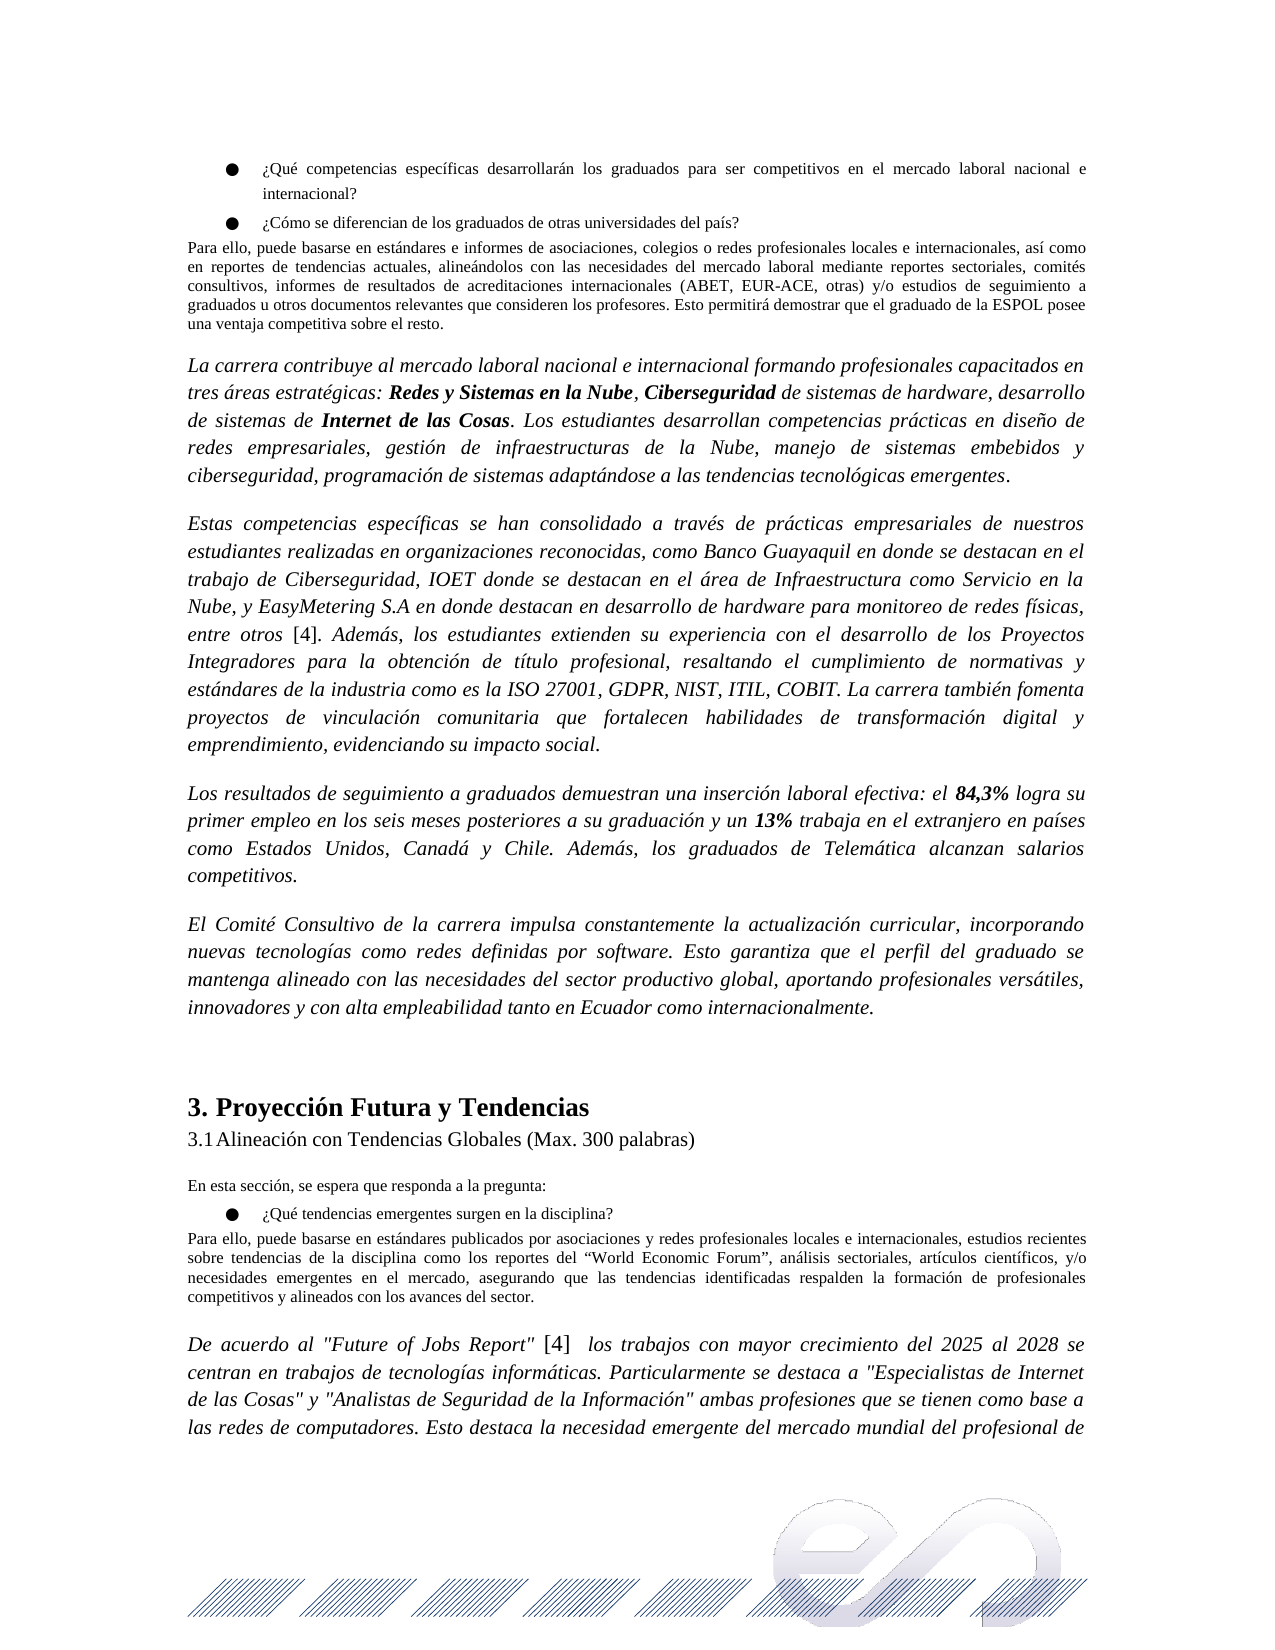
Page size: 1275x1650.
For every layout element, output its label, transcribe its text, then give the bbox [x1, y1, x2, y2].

text La carrera contribuye al mercado laboral nacional e internacional formando profesionales capacitados en tres áreas estratégicas: Redes y Sistemas en la Nube, Ciberseguridad de sistemas de hardware, desarrollo de sistemas de Internet de las Cosas​. Los estudiantes desarrollan competencias prácticas en diseño de redes empresariales, gestión de infraestructuras de la Nube, manejo de sistemas embebidos y ciberseguridad, programación de sistemas adaptándose a las tendencias tecnológicas emergentes​. [187, 352, 1087, 487]
text Estas competencias específicas se han consolidado a través de prácticas empresariales de nuestros estudiantes realizadas en organizaciones reconocidas, como Banco Guayaquil en donde se destacan en el trabajo de Ciberseguridad, IOET donde se destacan en el área de Infraestructura como Servicio en la Nube, y EasyMetering S.A en donde destacan en desarrollo de hardware para monitoreo de redes físicas, entre otros [4]. Además, los estudiantes extienden su experiencia con el desarrollo de los Proyectos Integradores para la obtención de título profesional, resaltando el cumplimiento de normativas y estándares de la industria como es la ISO 27001, GDPR, NIST, ITIL, COBIT. La carrera también fomenta proyectos de vinculación comunitaria que fortalecen habilidades de transformación digital y emprendimiento, evidenciando su impacto social​. [187, 511, 1087, 756]
subtitle Proyección Futura y Tendencias [187, 1092, 1087, 1123]
text Los resultados de seguimiento a graduados demuestran una inserción laboral efectiva: el 84,3% logra su primer empleo en los seis meses posteriores a su graduación y un 13% trabaja en el extranjero en países como Estados Unidos, Canadá y Chile. Además, los graduados de Telemática alcanzan salarios competitivos. [187, 781, 1087, 887]
text El Comité Consultivo de la carrera impulsa constantemente la actualización curricular, incorporando nuevas tecnologías como redes definidas por software. Esto garantiza que el perfil del graduado se mantenga alineado con las necesidades del sector productivo global, aportando profesionales versátiles, innovadores y con alta empleabilidad tanto en Ecuador como internacionalmente. [187, 912, 1087, 1019]
list Alineación con Tendencias Globales (Max. 300 palabras) [187, 1127, 1087, 1151]
text En esta sección, se espera que responda a la pregunta: [187, 1176, 1087, 1195]
picture [772, 1496, 1061, 1627]
list ¿Qué tendencias emergentes surgen en la disciplina? [225, 1195, 1087, 1229]
text Para ello, puede basarse en estándares e informes de asociaciones, colegios o redes profesionales locales e internacionales, así como en reportes de tendencias actuales, alineándolos con las necesidades del mercado laboral mediante reportes sectoriales, comités consultivos, informes de resultados de acreditaciones internacionales (ABET, EUR-ACE, otras) y/o estudios de seguimiento a graduados u otros documentos relevantes que consideren los profesores. Esto permitirá demostrar que el graduado de la ESPOL posee una ventaja competitiva sobre el resto. [187, 237, 1087, 333]
text Para ello, puede basarse en estándares publicados por asociaciones y redes profesionales locales e internacionales, estudios recientes sobre tendencias de la disciplina como los reportes del “World Economic Forum”, análisis sectoriales, artículos científicos, y/o necesidades emergentes en el mercado, asegurando que las tendencias identificadas respalden la formación de profesionales competitivos y alineados con los avances del sector. [187, 1229, 1087, 1306]
list ¿Cómo se diferencian de los graduados de otras universidades del país? [225, 203, 1087, 237]
list ¿Qué competencias específicas desarrollarán los graduados para ser competitivos en el mercado laboral nacional e internacional? [225, 150, 1087, 203]
